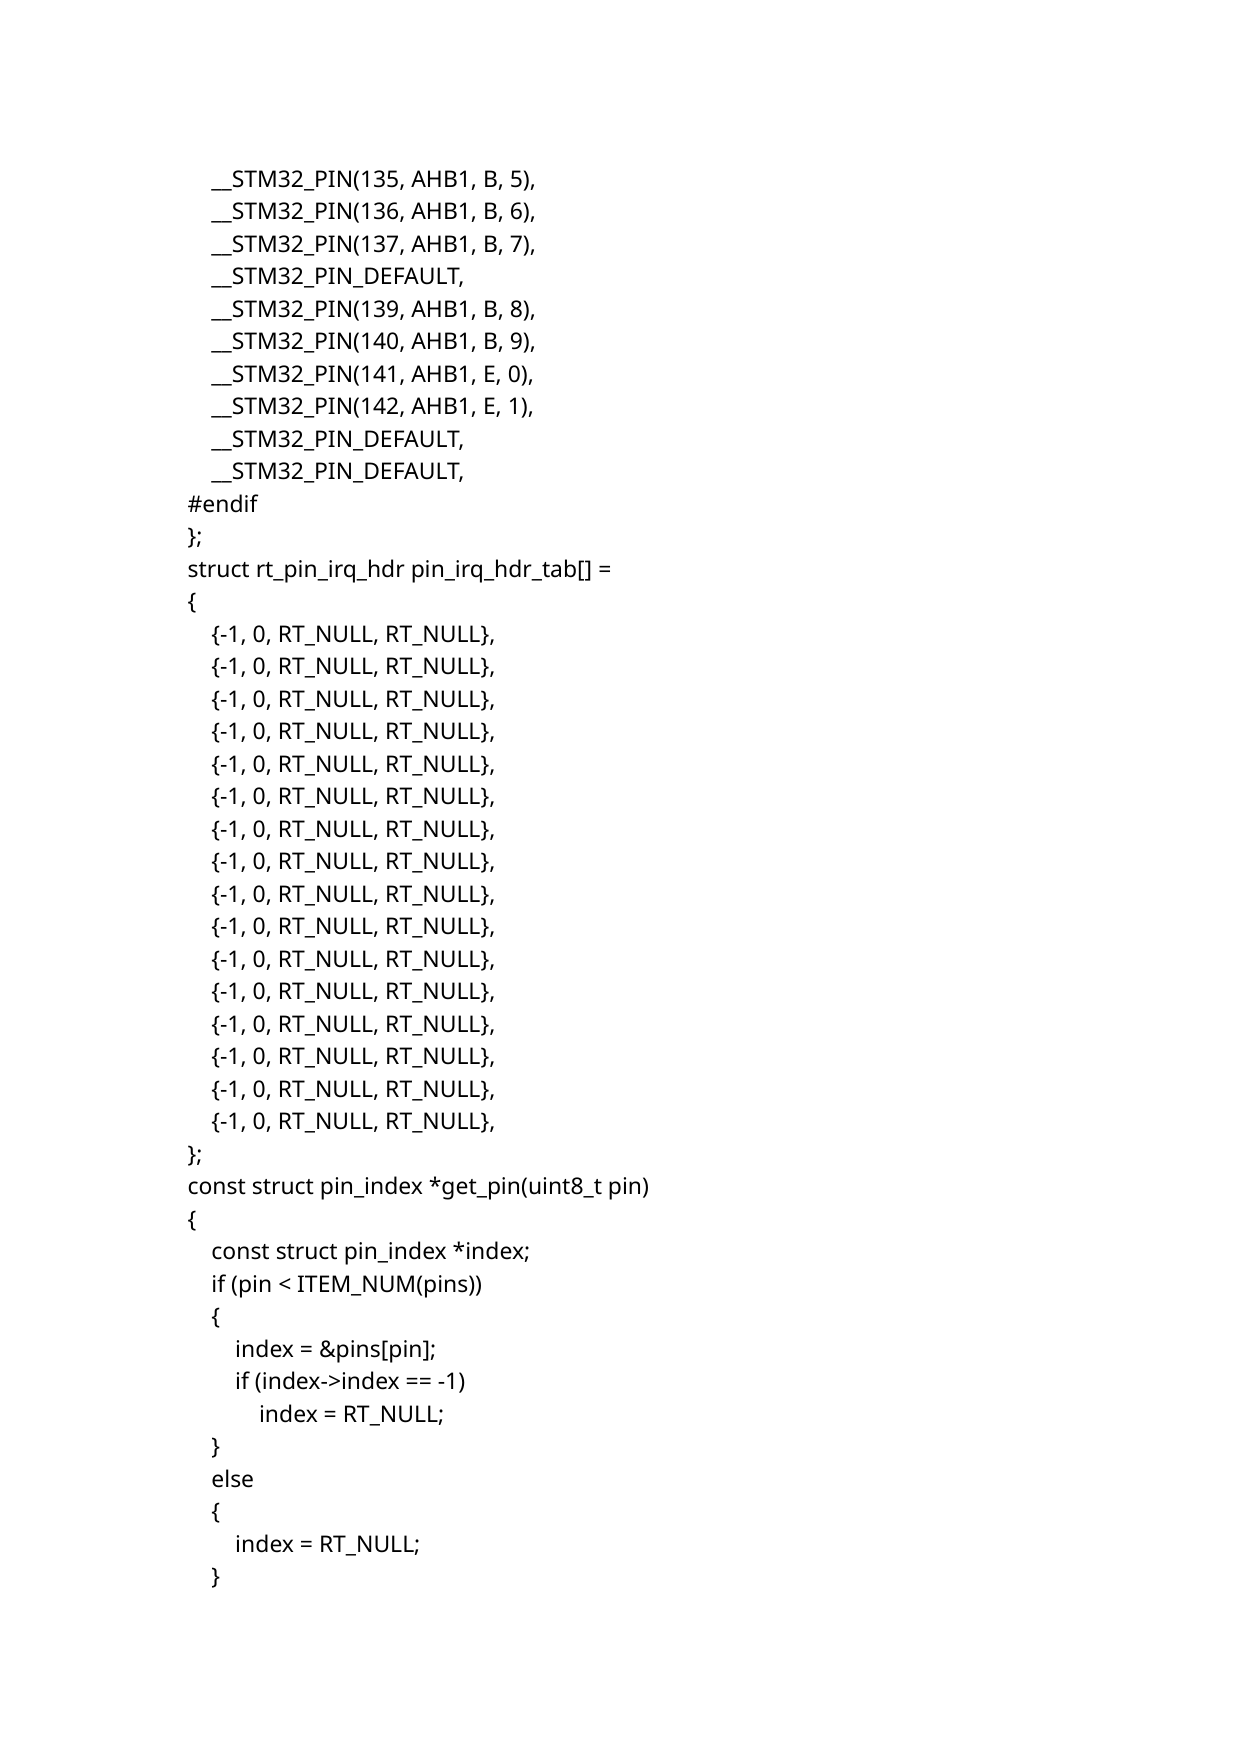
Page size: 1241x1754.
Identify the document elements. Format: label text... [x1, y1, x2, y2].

text __STM32_PIN(141, AHB1, E, 0), [187, 357, 1053, 389]
text index = RT_NULL; [187, 1527, 1053, 1559]
text else [187, 1462, 1053, 1494]
text {-1, 0, RT_NULL, RT_NULL}, [187, 909, 1053, 942]
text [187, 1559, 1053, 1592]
text if (index->index == -1) [187, 1364, 1053, 1397]
text } [187, 1429, 1053, 1462]
text {-1, 0, RT_NULL, RT_NULL}, [187, 942, 1053, 974]
text {-1, 0, RT_NULL, RT_NULL}, [187, 617, 1053, 649]
text index = &pins[pin]; [187, 1332, 1053, 1364]
text {-1, 0, RT_NULL, RT_NULL}, [187, 747, 1053, 779]
text {-1, 0, RT_NULL, RT_NULL}, [187, 1104, 1053, 1137]
text {-1, 0, RT_NULL, RT_NULL}, [187, 1007, 1053, 1039]
text {-1, 0, RT_NULL, RT_NULL}, [187, 1072, 1053, 1104]
text {-1, 0, RT_NULL, RT_NULL}, [187, 844, 1053, 877]
text __STM32_PIN(136, AHB1, B, 6), [187, 194, 1053, 227]
text { [187, 584, 1053, 617]
text index = RT_NULL; [187, 1397, 1053, 1429]
text struct rt_pin_irq_hdr pin_irq_hdr_tab[] = [187, 552, 1053, 584]
text __STM32_PIN_DEFAULT, [187, 259, 1053, 292]
text __STM32_PIN(137, AHB1, B, 7), [187, 227, 1053, 259]
text __STM32_PIN(139, AHB1, B, 8), [187, 292, 1053, 324]
text { [187, 1202, 1053, 1234]
text {-1, 0, RT_NULL, RT_NULL}, [187, 714, 1053, 747]
text {-1, 0, RT_NULL, RT_NULL}, [187, 974, 1053, 1007]
text {-1, 0, RT_NULL, RT_NULL}, [187, 682, 1053, 714]
text __STM32_PIN(142, AHB1, E, 1), [187, 389, 1053, 422]
text const struct pin_index *get_pin(uint8_t pin) [187, 1169, 1053, 1202]
text const struct pin_index *index; [187, 1234, 1053, 1267]
text { [187, 1299, 1053, 1332]
text {-1, 0, RT_NULL, RT_NULL}, [187, 1039, 1053, 1072]
text __STM32_PIN(140, AHB1, B, 9), [187, 324, 1053, 357]
text {-1, 0, RT_NULL, RT_NULL}, [187, 877, 1053, 909]
text #endif [187, 487, 1053, 519]
text {-1, 0, RT_NULL, RT_NULL}, [187, 779, 1053, 812]
text {-1, 0, RT_NULL, RT_NULL}, [187, 812, 1053, 844]
text {-1, 0, RT_NULL, RT_NULL}, [187, 649, 1053, 682]
text if (pin < ITEM_NUM(pins)) [187, 1267, 1053, 1299]
text }; [187, 1137, 1053, 1169]
text __STM32_PIN(135, AHB1, B, 5), [187, 162, 1053, 194]
text __STM32_PIN_DEFAULT, [187, 422, 1053, 454]
text { [187, 1494, 1053, 1527]
text __STM32_PIN_DEFAULT, [187, 454, 1053, 487]
text }; [187, 519, 1053, 552]
